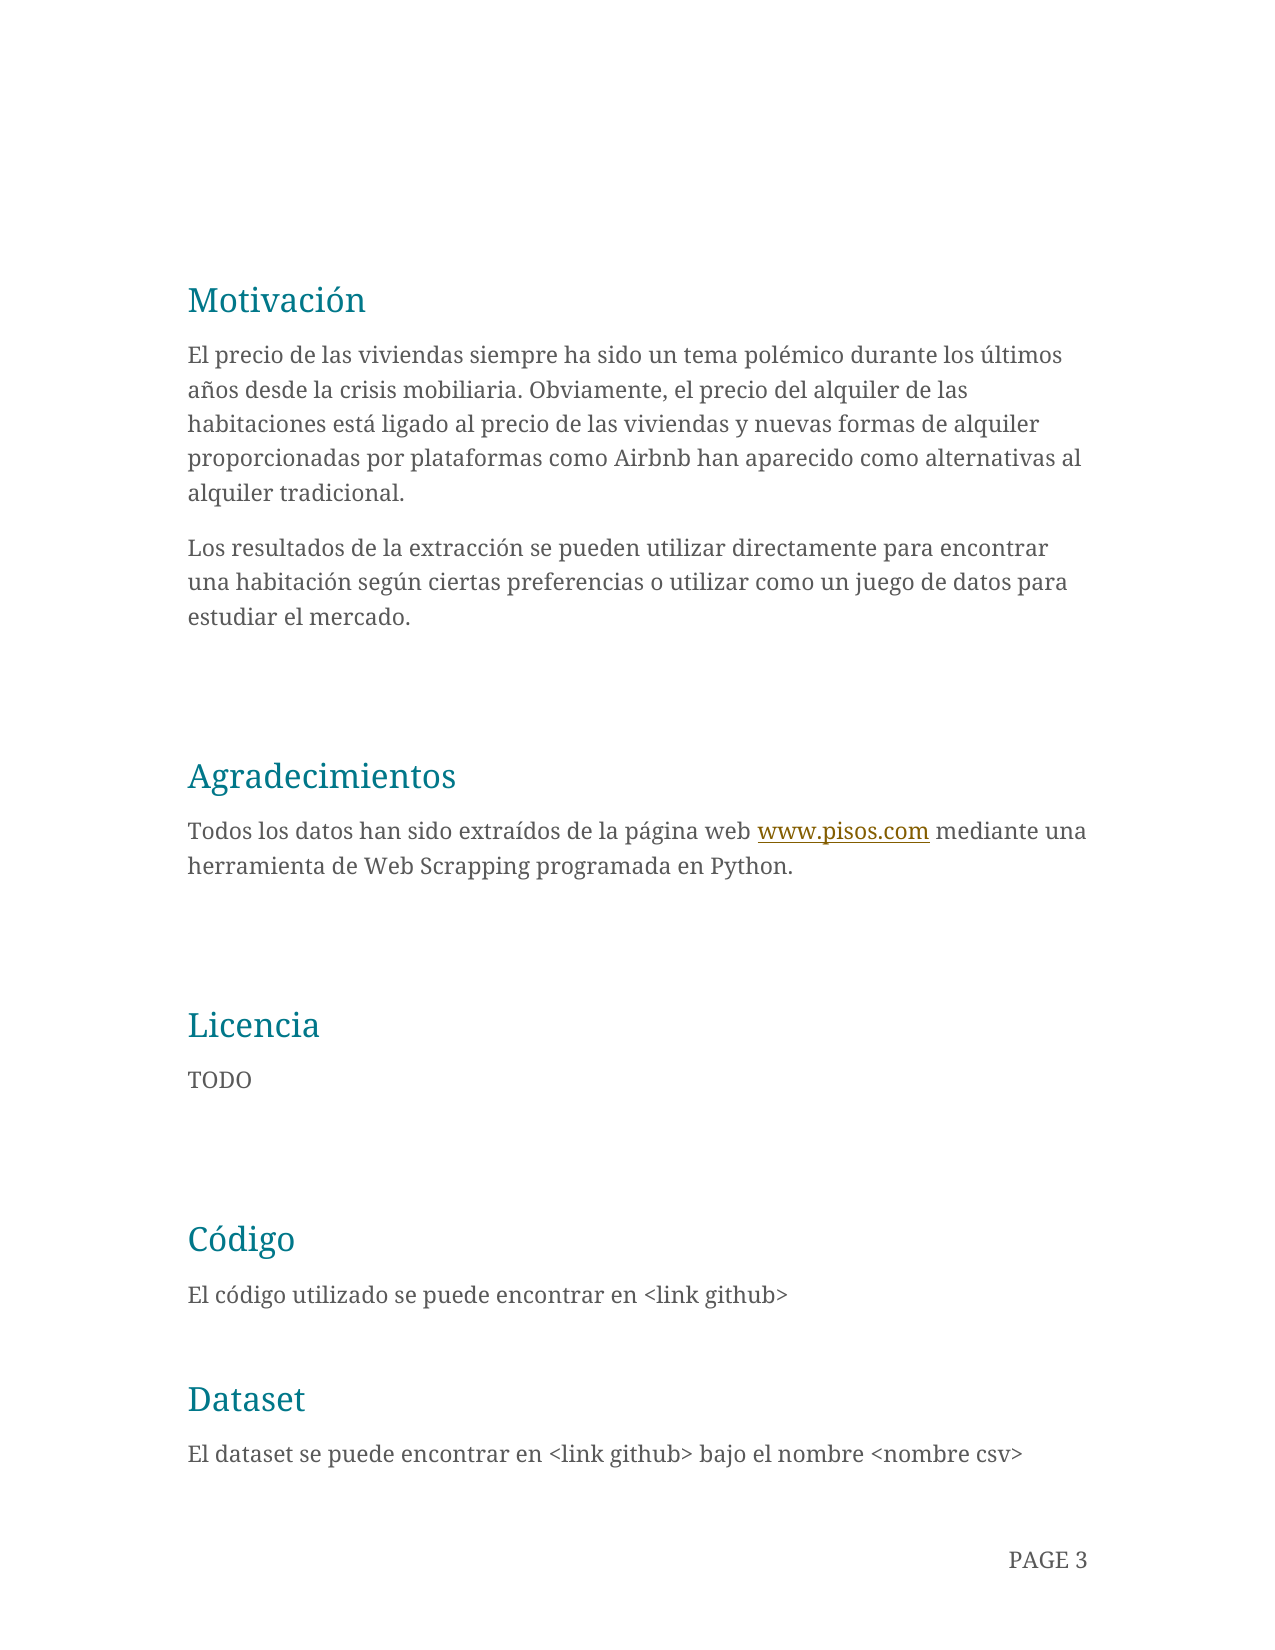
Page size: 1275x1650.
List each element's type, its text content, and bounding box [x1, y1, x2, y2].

text Todos los datos han sido extraídos de la página web www.pisos.com mediante una herramienta de Web Scrapping programada en Python. [187, 815, 1087, 881]
text El precio de las viviendas siempre ha sido un tema polémico durante los últimos años desde la crisis mobiliaria. Obviamente, el precio del alquiler de las habitaciones está ligado al precio de las viviendas y nuevas formas de alquiler proporcionadas por plataformas como Airbnb han aparecido como alternativas al alquiler tradicional. [187, 339, 1087, 508]
subtitle Agradecimientos [187, 753, 1087, 798]
subtitle Código [187, 1216, 1087, 1262]
subtitle Licencia [187, 1002, 1087, 1047]
subtitle Motivación [187, 277, 1087, 322]
text TODO [187, 1064, 1087, 1095]
text Los resultados de la extracción se pueden utilizar directamente para encontrar una habitación según ciertas preferencias o utilizar como un juego de datos para estudiar el mercado. [187, 532, 1087, 632]
subtitle Dataset [187, 1375, 1087, 1421]
text El código utilizado se puede encontrar en <link github> [187, 1278, 1087, 1310]
text El dataset se puede encontrar en <link github> bajo el nombre <nombre csv> [187, 1438, 1087, 1469]
